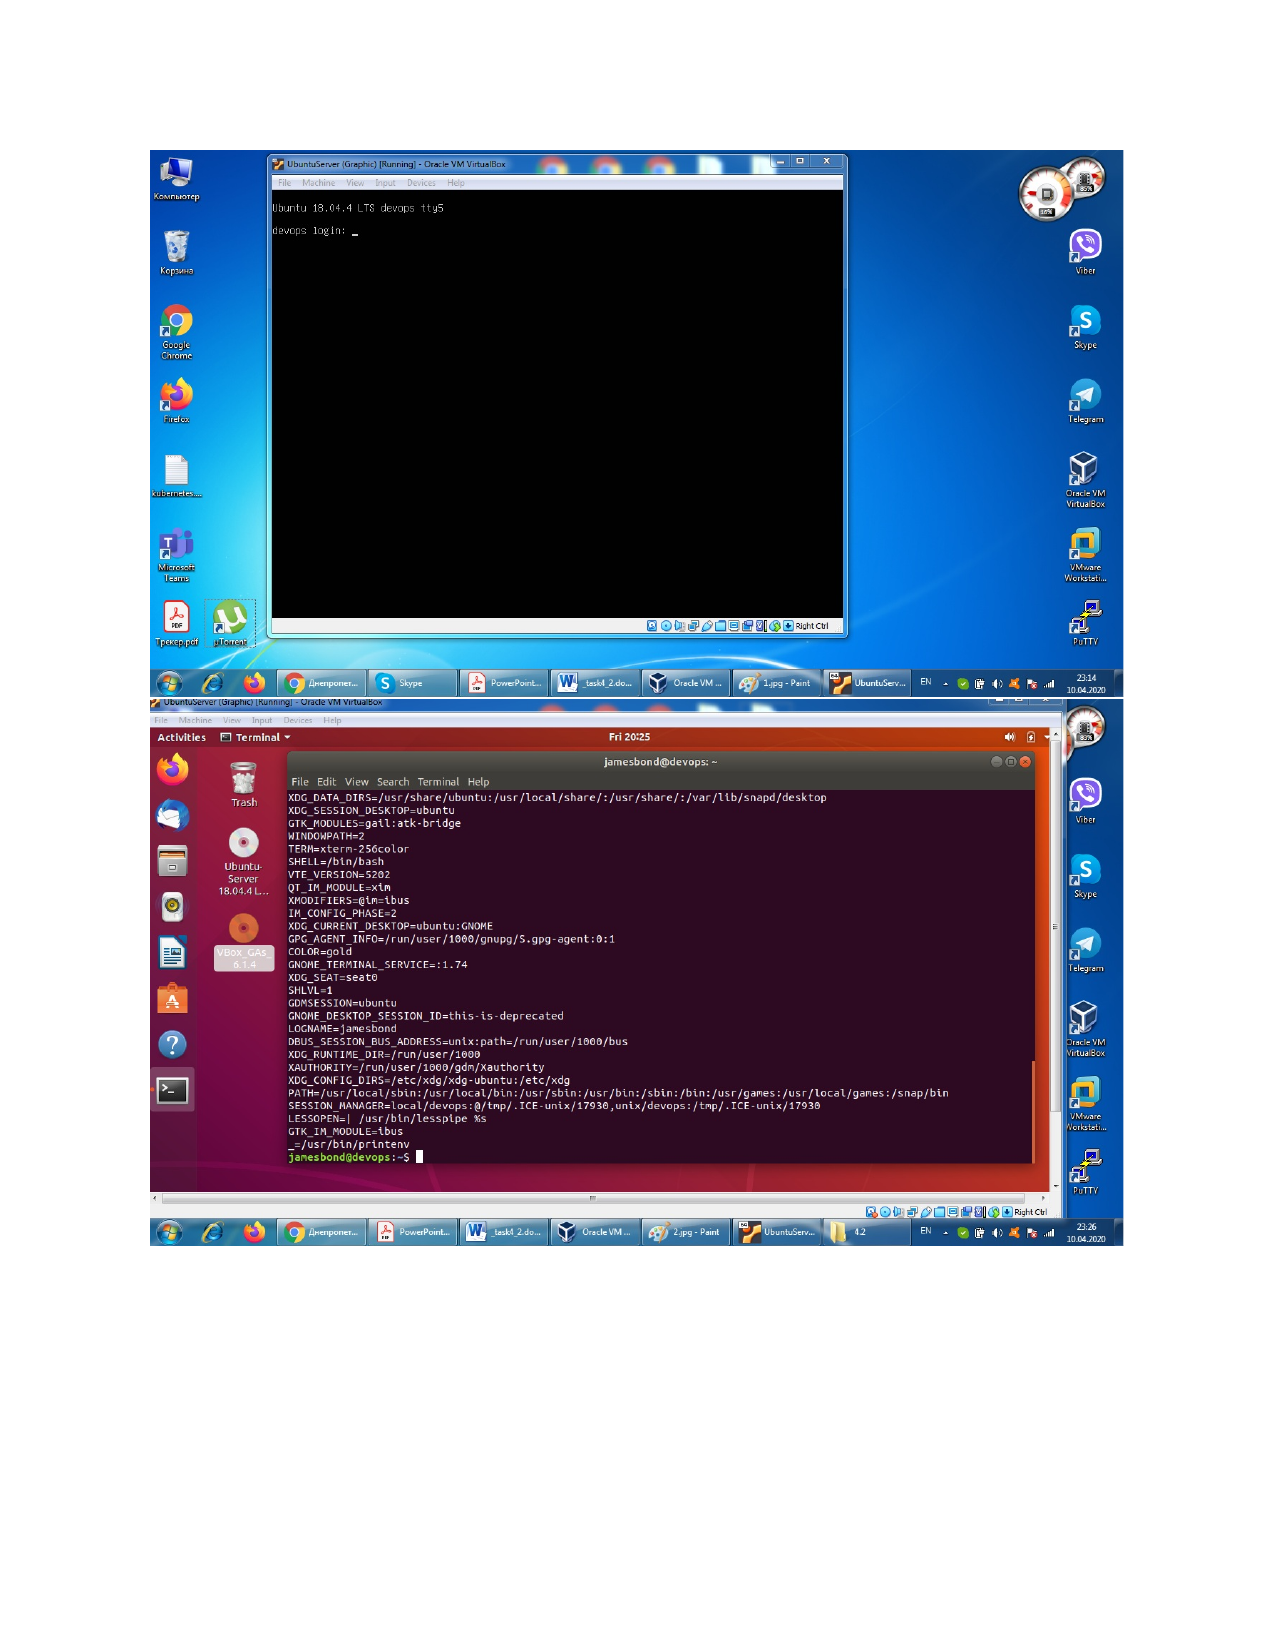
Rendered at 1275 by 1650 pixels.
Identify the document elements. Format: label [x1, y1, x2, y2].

picture [163, 600, 190, 633]
picture [159, 565, 169, 569]
picture [150, 491, 197, 496]
picture [150, 699, 1124, 1246]
picture [185, 638, 198, 645]
picture [175, 576, 189, 581]
picture [150, 150, 1124, 697]
picture [162, 641, 182, 646]
picture [164, 453, 189, 486]
